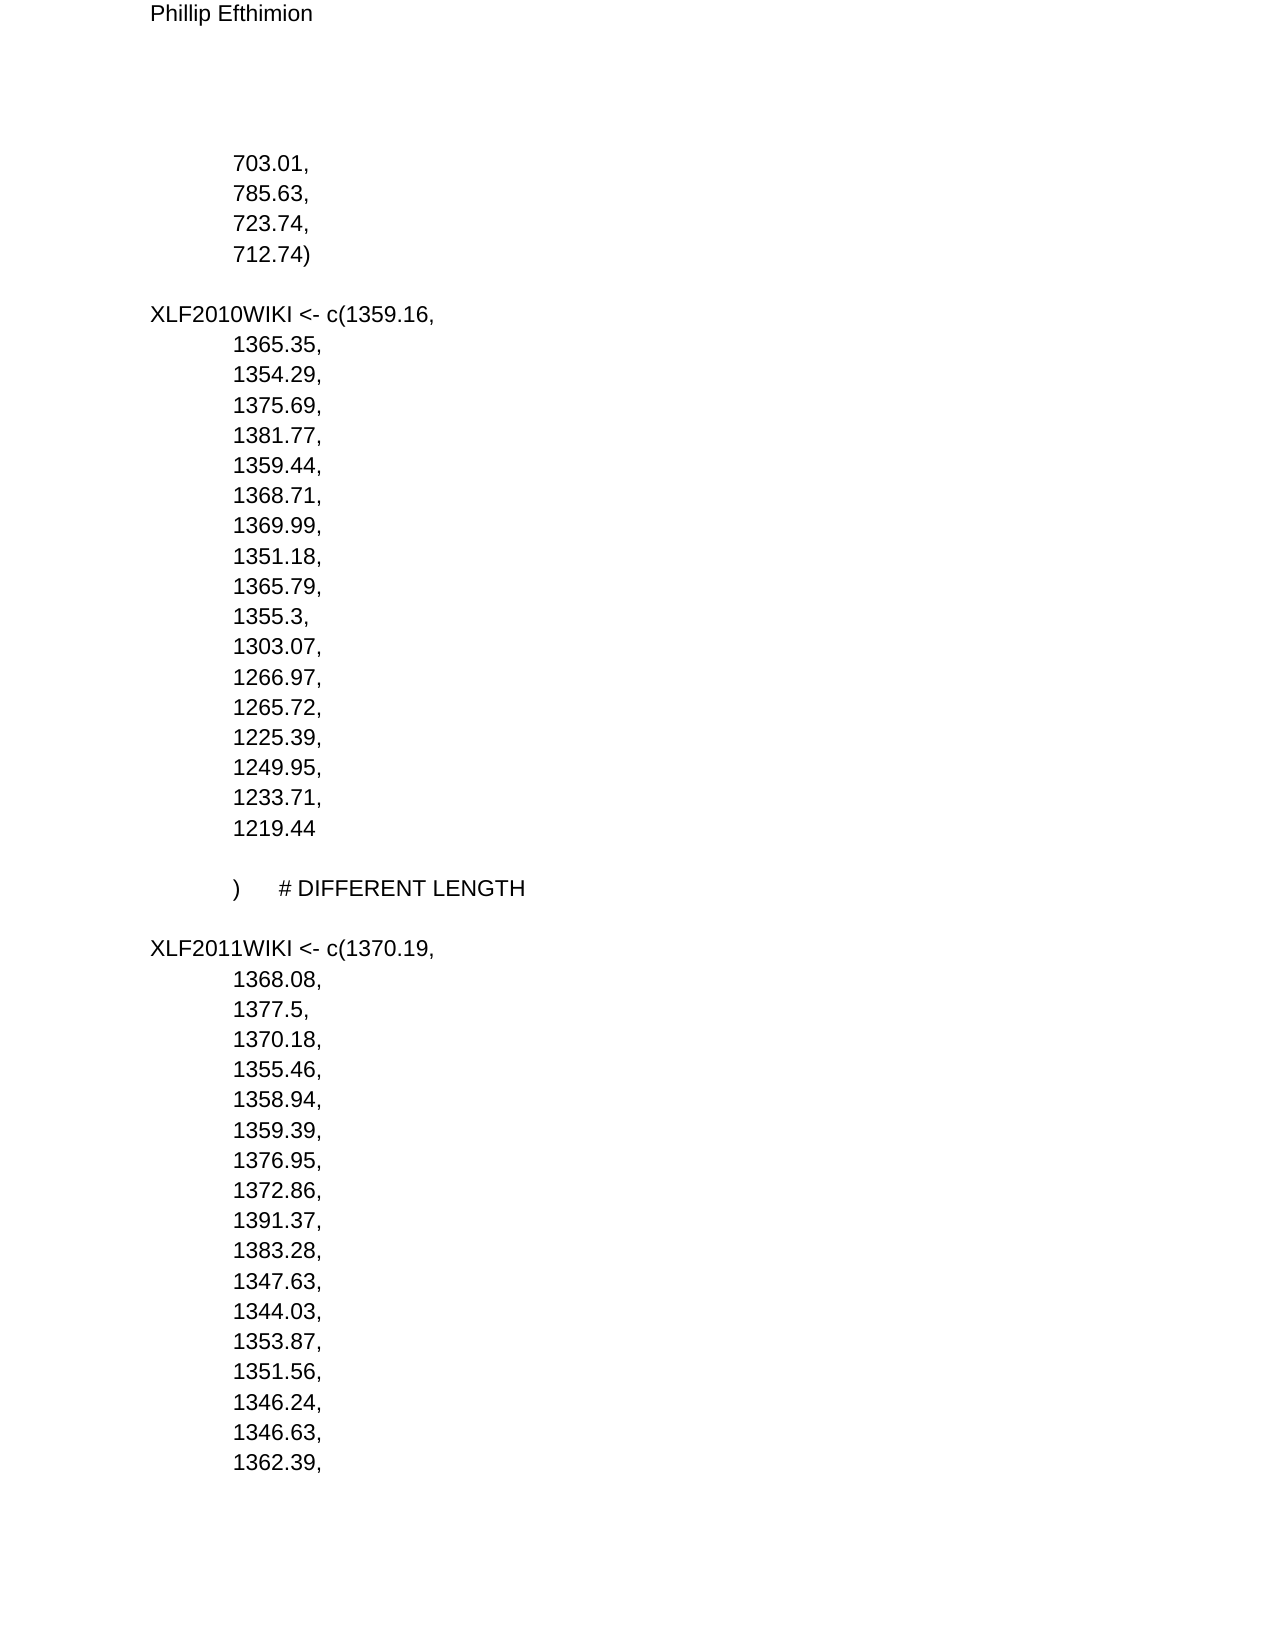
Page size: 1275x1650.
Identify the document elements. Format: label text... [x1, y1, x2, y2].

text 1365.79, [150, 573, 1125, 599]
text 1353.87, [150, 1328, 1125, 1354]
text 1249.95, [150, 754, 1125, 781]
text 1303.07, [150, 633, 1125, 660]
text 1355.46, [150, 1056, 1125, 1083]
text 1265.72, [150, 694, 1125, 720]
text 1362.39, [150, 1449, 1125, 1475]
text 1370.18, [150, 1026, 1125, 1052]
text 1354.29, [150, 361, 1125, 388]
text 723.74, [150, 210, 1125, 237]
text 1359.44, [150, 452, 1125, 478]
text 1351.18, [150, 543, 1125, 569]
text 1344.03, [150, 1298, 1125, 1324]
text 1369.99, [150, 512, 1125, 539]
text 1346.24, [150, 1388, 1125, 1415]
text 1375.69, [150, 392, 1125, 418]
text 1358.94, [150, 1086, 1125, 1113]
text 1359.39, [150, 1117, 1125, 1143]
text 1225.39, [150, 724, 1125, 750]
text 1346.63, [150, 1419, 1125, 1445]
text 785.63, [150, 180, 1125, 207]
text 1383.28, [150, 1237, 1125, 1264]
text 1368.71, [150, 482, 1125, 509]
text 703.01, [150, 150, 1125, 176]
text XLF2011WIKI <- c(1370.19, [150, 935, 1125, 962]
text ) # DIFFERENT LENGTH [150, 875, 1125, 901]
text 1351.56, [150, 1358, 1125, 1385]
text 1266.97, [150, 663, 1125, 690]
text 1355.3, [150, 603, 1125, 629]
text 1347.63, [150, 1268, 1125, 1294]
text 1376.95, [150, 1147, 1125, 1173]
text 1372.86, [150, 1177, 1125, 1203]
text 1381.77, [150, 422, 1125, 448]
text 1233.71, [150, 784, 1125, 811]
text 1391.37, [150, 1207, 1125, 1234]
text 1377.5, [150, 996, 1125, 1022]
text 712.74) [150, 241, 1125, 267]
text XLF2010WIKI <- c(1359.16, [150, 301, 1125, 327]
text 1365.35, [150, 331, 1125, 358]
text 1219.44 [150, 814, 1125, 841]
text 1368.08, [150, 966, 1125, 992]
